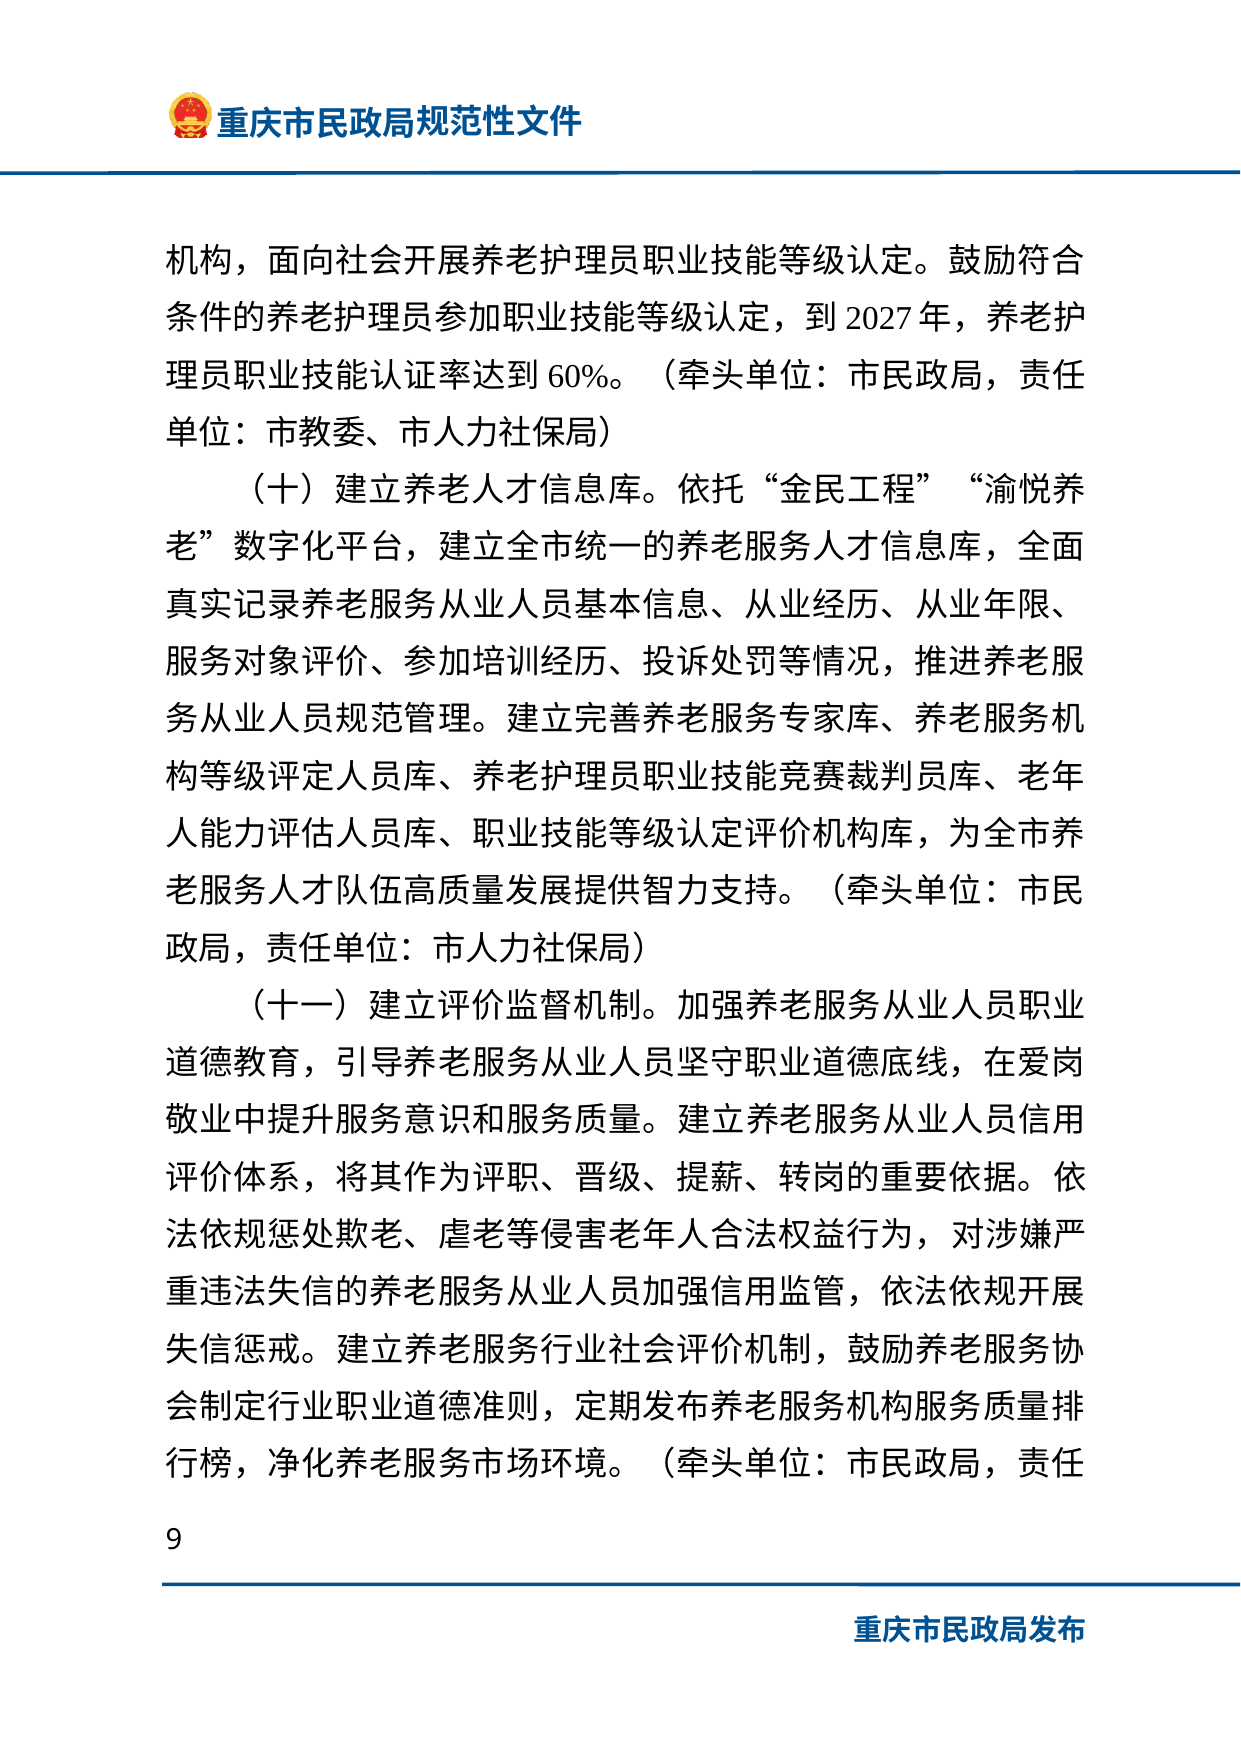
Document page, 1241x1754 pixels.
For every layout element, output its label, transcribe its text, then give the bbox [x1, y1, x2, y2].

subtitle （十）建立养老人才信息库。依托“金民工程”“渝悦养老”数字化平台，建立全市统一的养老服务人才信息库，全面真实记录养老服务从业人员基本信息、从业经历、从业年限、服务对象评价、参加培训经历、投诉处罚等情况，推进养老服务从业人员规范管理。建立完善养老服务专家库、养老服务机构等级评定人员库、养老护理员职业技能竞赛裁判员库、老年人能力评估人员库、职业技能等级认定评价机构库，为全市养老服务人才队伍高质量发展提供智力支持。（牵头单位：市民政局，责任单位：市人力社保局） [165, 456, 1087, 971]
picture [165, 90, 216, 142]
